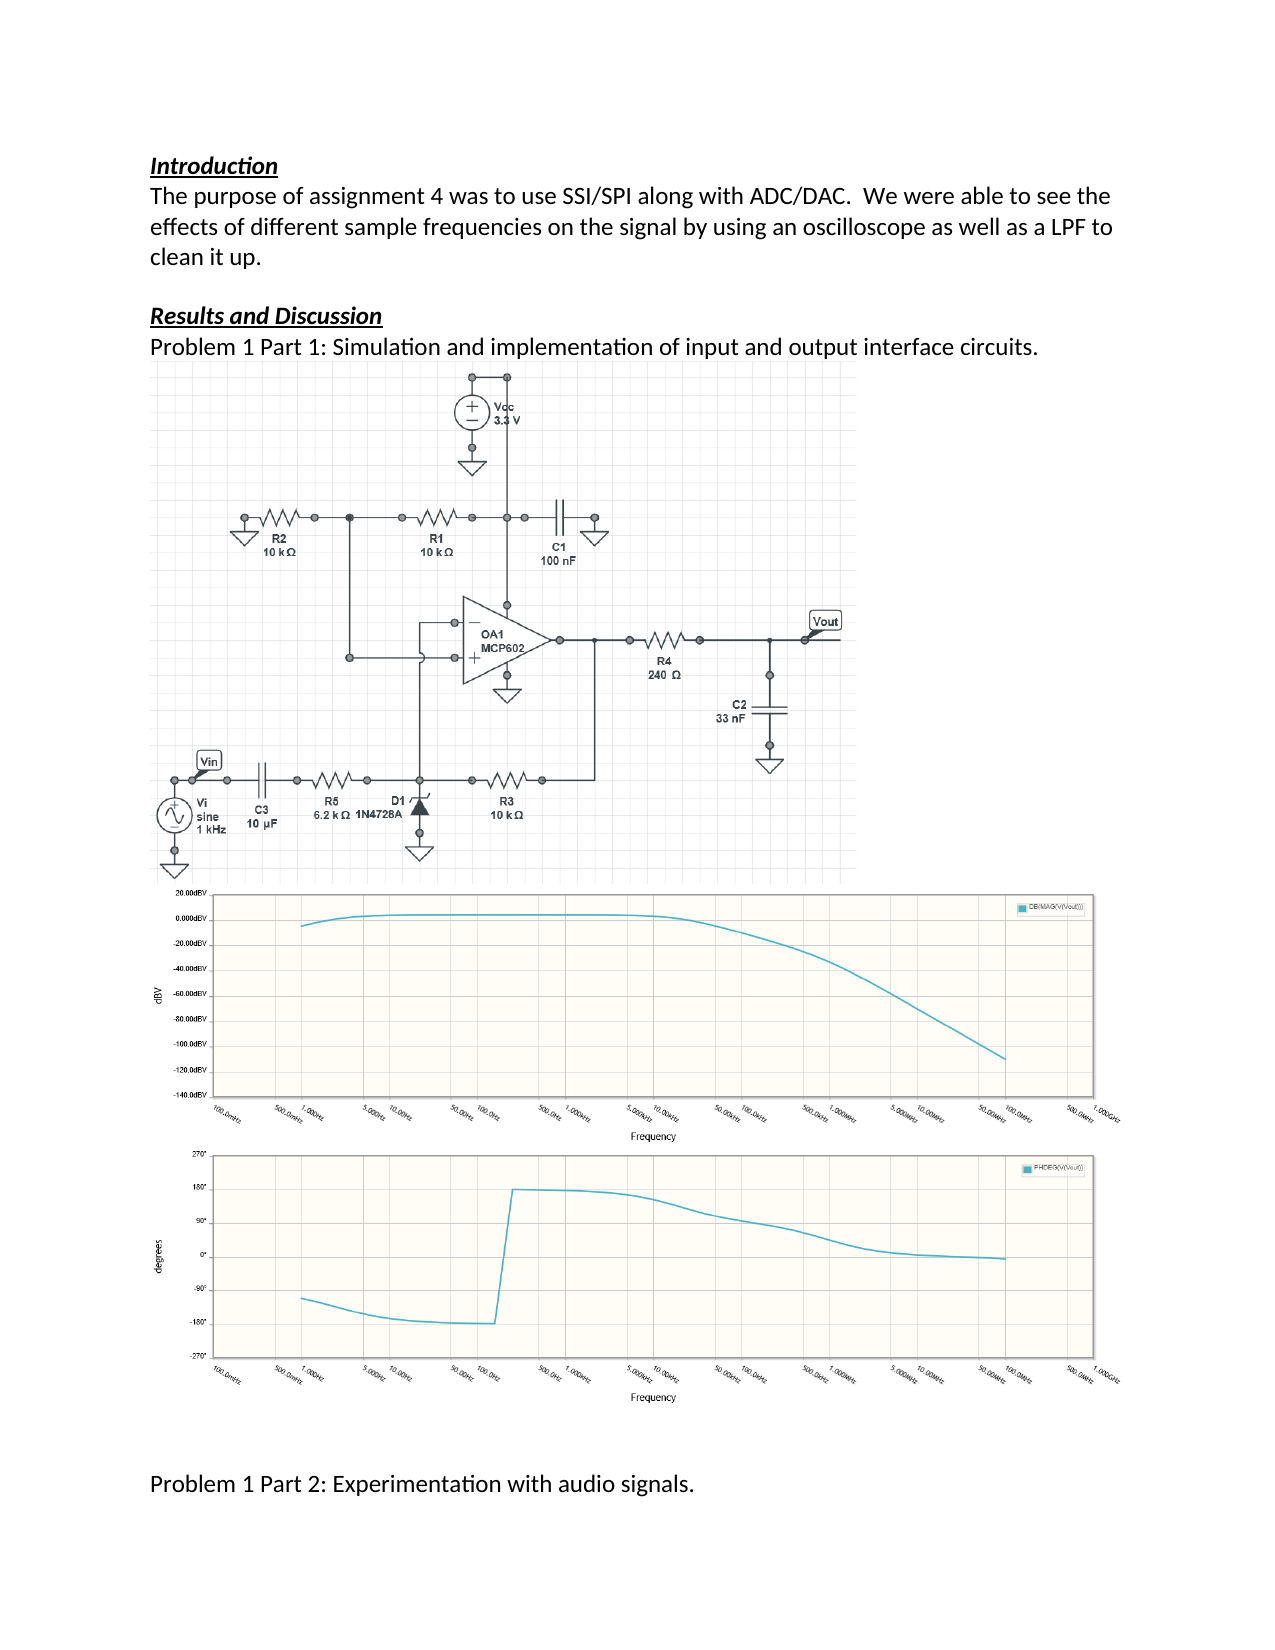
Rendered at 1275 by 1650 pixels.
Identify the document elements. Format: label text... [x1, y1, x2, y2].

text Problem 1 Part 1: Simulation and implementation of input and output interface circuits. [150, 331, 1125, 361]
text Results and Discussion [150, 300, 1125, 331]
picture [150, 361, 1125, 1407]
text Introduction [150, 150, 1125, 181]
text The purpose of assignment 4 was to use SSI/SPI along with ADC/DAC. We were able to see the effects of different sample frequencies on the signal by using an oscilloscope as well as a LPF to clean it up. [150, 181, 1125, 272]
text Problem 1 Part 2: Experimentation with audio signals. [150, 1468, 1125, 1499]
